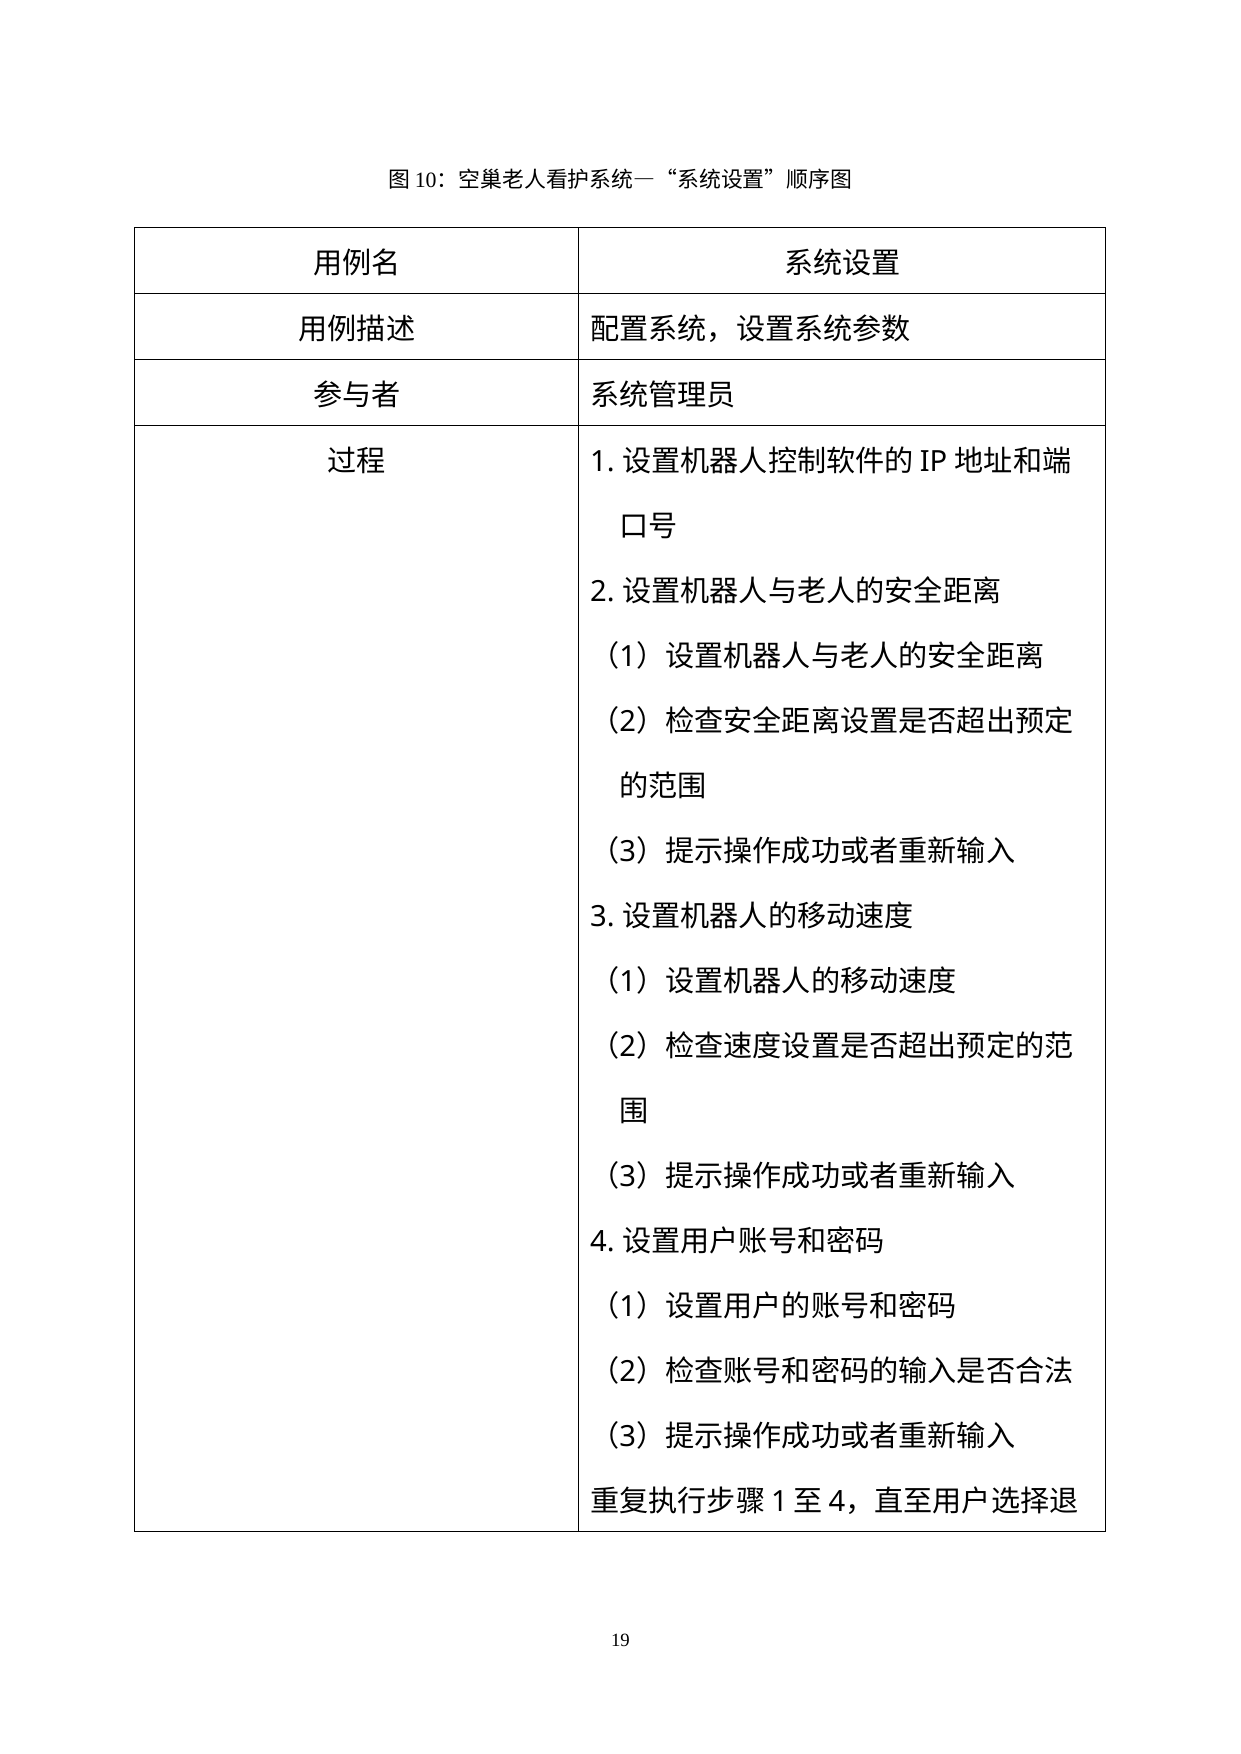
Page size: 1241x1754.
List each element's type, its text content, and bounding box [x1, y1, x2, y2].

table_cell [579, 426, 1105, 1531]
table_header 用例名 [135, 228, 578, 293]
table_cell 用例描述 [135, 294, 578, 359]
table_cell 过程 [135, 426, 578, 1531]
text 图10：空巢老人看护系统—“系统设置”顺序图 [187, 162, 1053, 194]
table_cell 配置系统，设置系统参数 [579, 294, 1105, 359]
table_cell 系统管理员 [579, 360, 1105, 425]
table_cell 参与者 [135, 360, 578, 425]
table_header 系统设置 [579, 228, 1105, 293]
